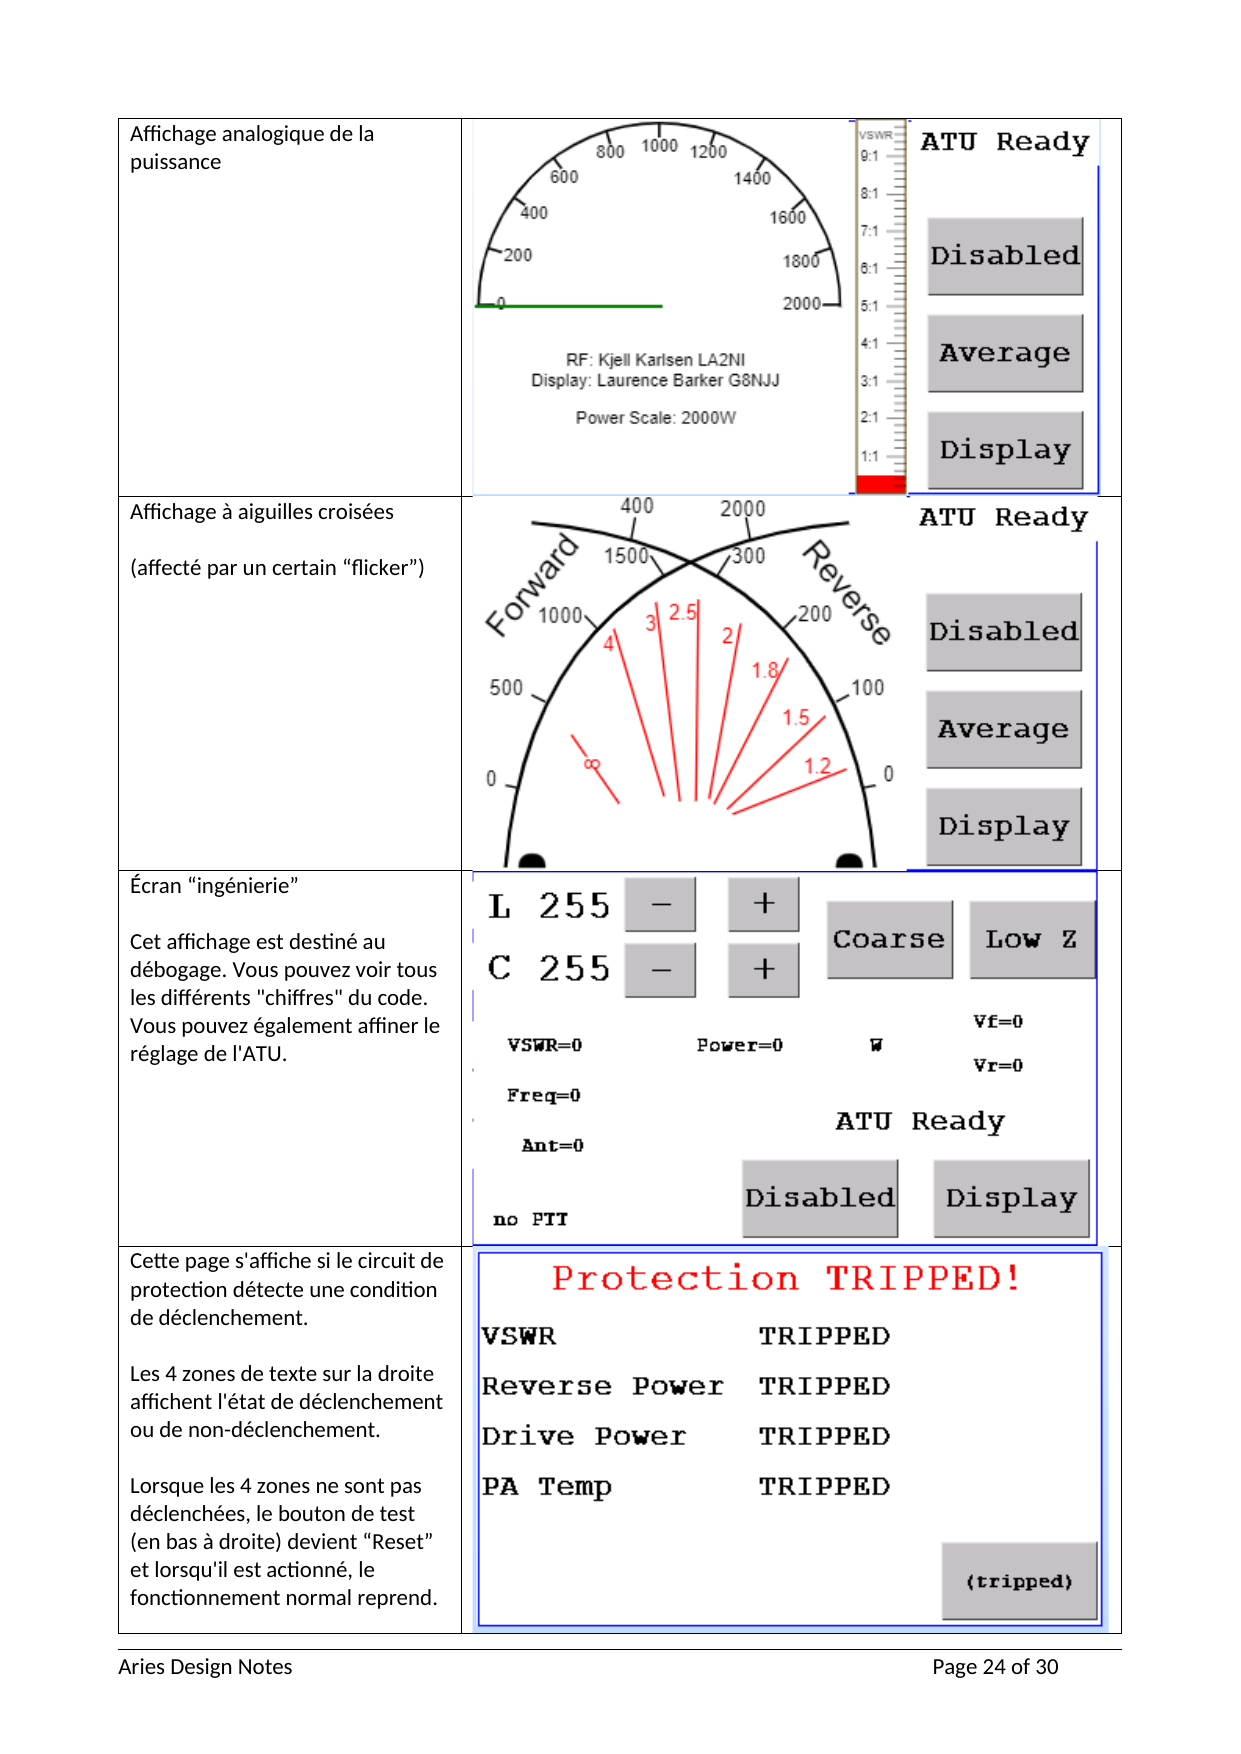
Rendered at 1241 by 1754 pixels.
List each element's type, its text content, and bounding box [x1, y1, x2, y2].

table_cell [462, 871, 472, 1246]
table_cell Affichage analogique de la puissance [119, 119, 461, 496]
table_cell Affichage à aiguilles croisées (affecté par un certain “flicker”) [119, 497, 461, 870]
table_cell [1109, 1247, 1121, 1633]
table_cell [1098, 871, 1121, 1246]
table_cell [1101, 119, 1121, 496]
table_cell Cette page s'affiche si le circuit de protection détecte une condition de déclenchement. Les 4 zones de texte sur la droite affichent l'état de déclenchement ou de non-déclenchement. Lorsque les 4 zones ne sont pas déclenchées, le bouton de test (en bas à droite) devient “Reset” et lorsqu'il est actionné, le fonctionnement normal reprend. [119, 1247, 461, 1633]
table_cell [462, 119, 472, 496]
table_cell [462, 1247, 472, 1633]
table_cell Écran “ingénierie” Cet affichage est destiné au débogage. Vous pouvez voir tous les différents "chiffres" du code. Vous pouvez également affiner le réglage de l'ATU. [119, 871, 461, 1246]
table_cell [1098, 497, 1121, 870]
picture [472, 119, 1109, 1633]
table_cell [462, 497, 472, 870]
